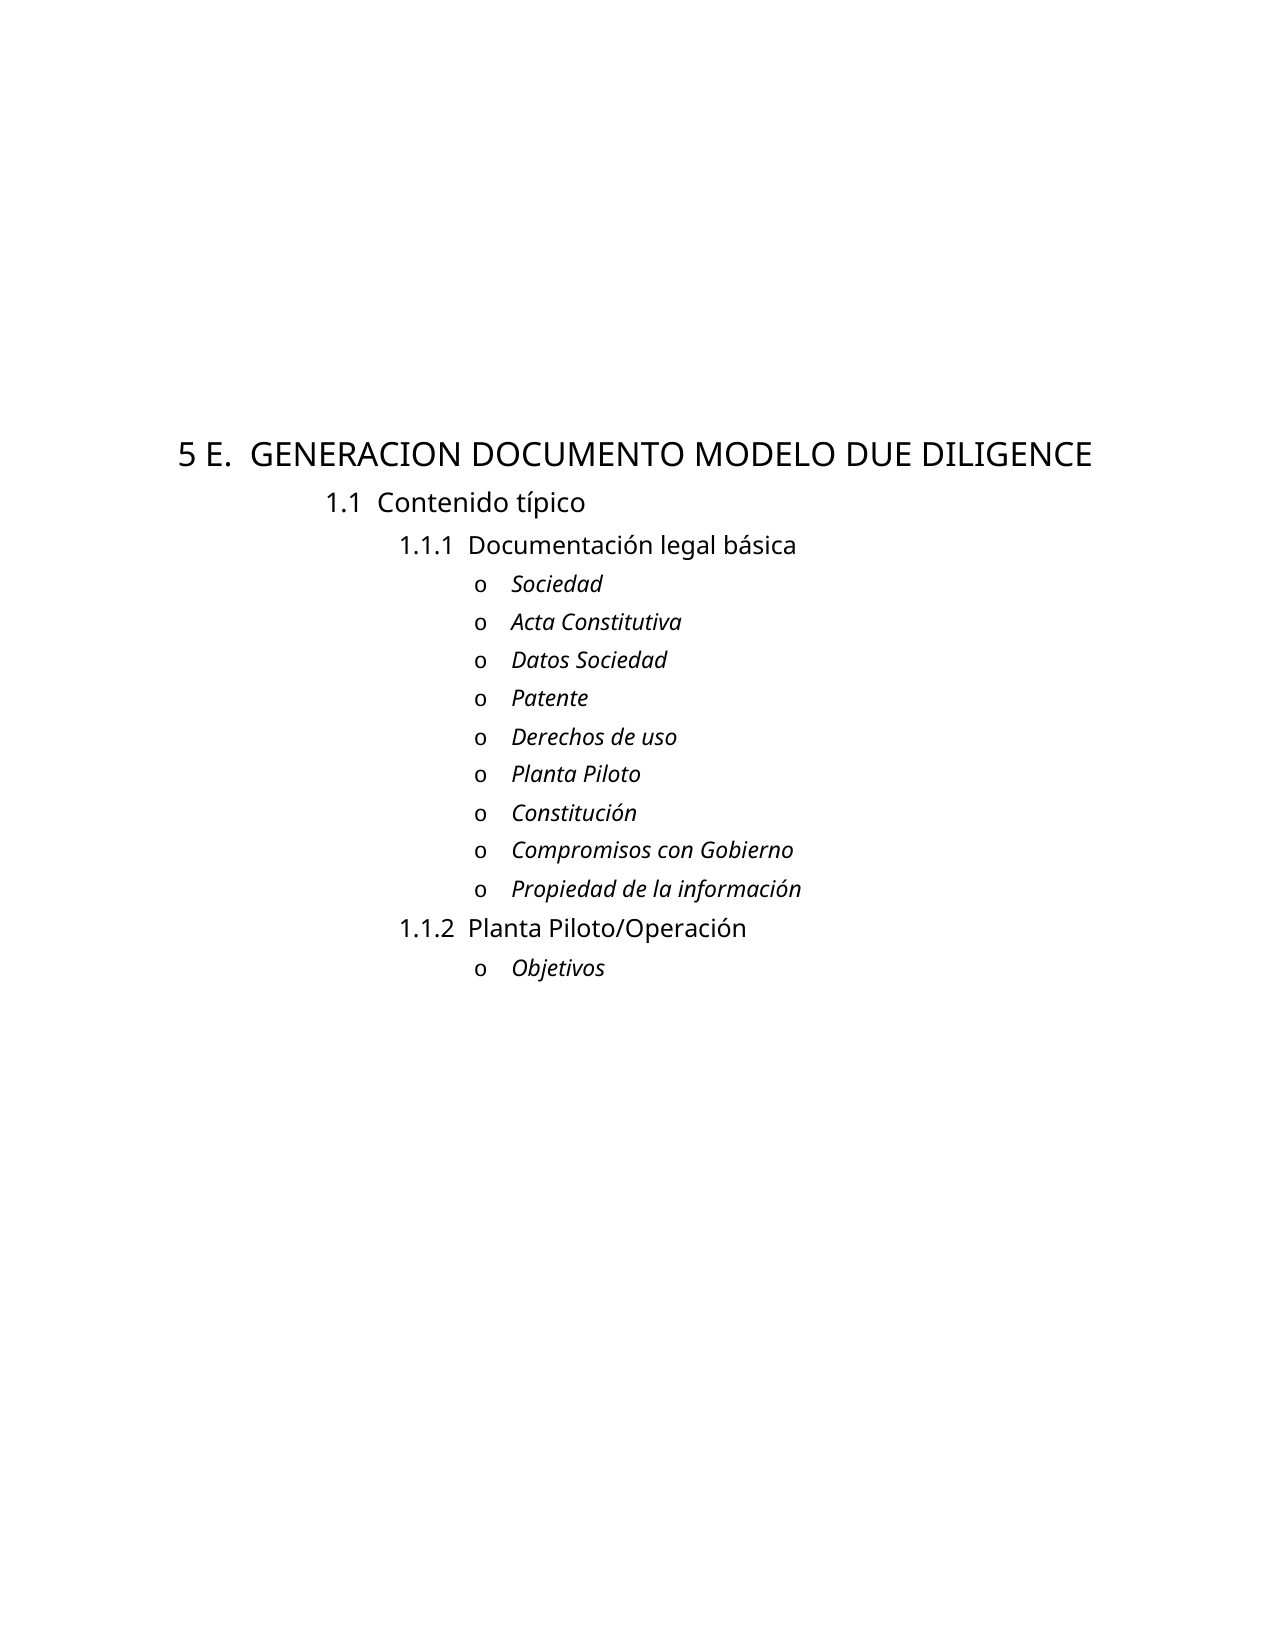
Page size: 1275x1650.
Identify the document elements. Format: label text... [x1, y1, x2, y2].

list Objetivos [473, 951, 1098, 983]
list Datos Sociedad [473, 644, 1098, 676]
list Constitución [473, 796, 1098, 828]
list Propiedad de la información [473, 872, 1098, 904]
list Derechos de uso [473, 720, 1098, 752]
list Acta Constitutiva [473, 606, 1098, 638]
text 1.1.2 Planta Piloto/Operación [398, 911, 1098, 944]
list Compromisos con Gobierno [473, 834, 1098, 866]
text 1.1.1 Documentación legal básica [398, 527, 1098, 561]
list Planta Piloto [473, 758, 1098, 790]
text E. GENERACION DOCUMENTO MODELO DUE DILIGENCE [177, 430, 1098, 476]
list Patente [473, 682, 1098, 714]
text 1.1 Contenido típico [325, 483, 1098, 520]
list Sociedad [473, 568, 1098, 600]
